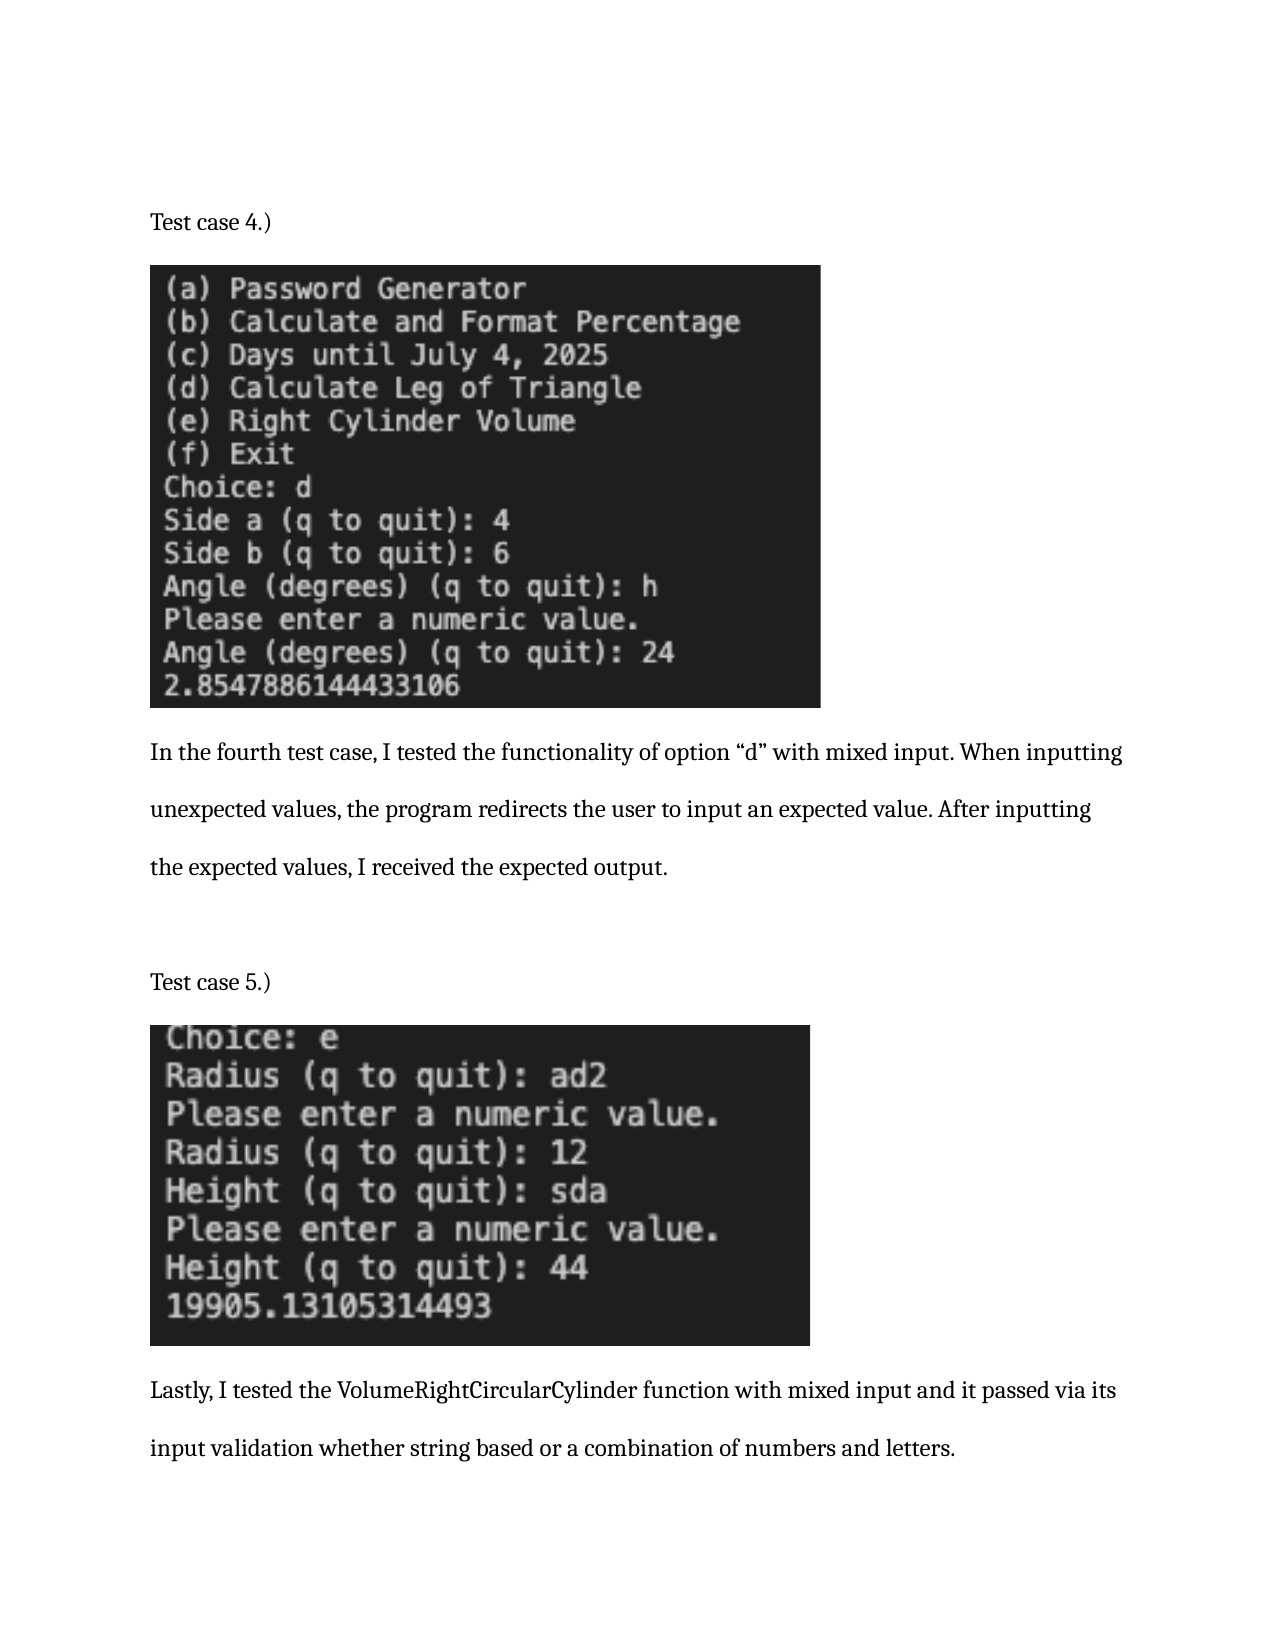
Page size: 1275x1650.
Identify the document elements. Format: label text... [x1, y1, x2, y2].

text Test case 4.) [150, 207, 1125, 236]
text Lastly, I tested the VolumeRightCircularCylinder function with mixed input and it passed via its input validation whether string based or a combination of numbers and letters. [150, 1376, 1125, 1463]
text In the fourth test case, I tested the functionality of option “d” with mixed input. When inputting unexpected values, the program redirects the user to input an expected value. After inputting the expected values, I received the expected output. [150, 738, 1125, 882]
text Test case 5.) [150, 968, 1125, 997]
picture [150, 1025, 811, 1346]
picture [150, 265, 821, 708]
